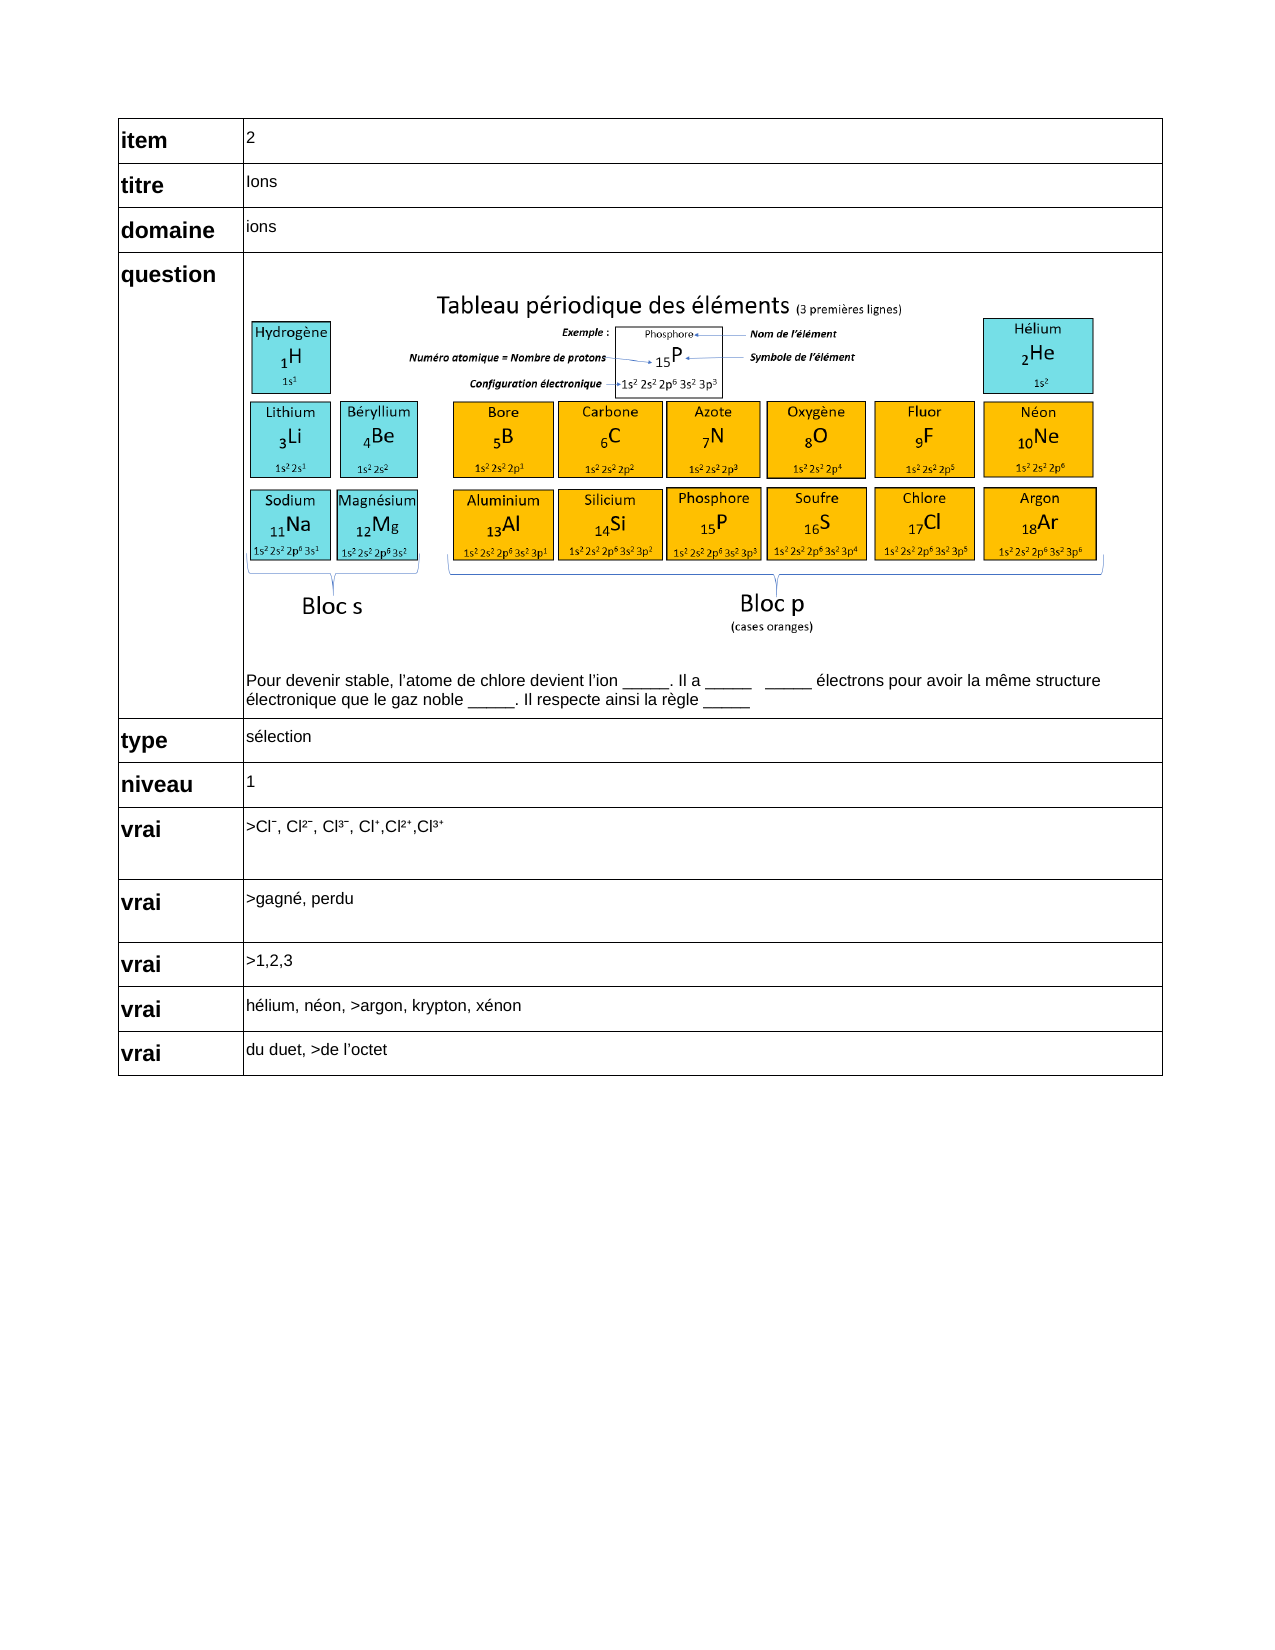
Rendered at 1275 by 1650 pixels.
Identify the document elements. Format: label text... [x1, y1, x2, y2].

table_header 2 [244, 119, 1162, 163]
table_cell vrai [119, 1032, 243, 1075]
table_cell vrai [119, 808, 243, 879]
picture [245, 286, 1105, 636]
table_cell titre [119, 164, 243, 207]
table_cell niveau [119, 763, 243, 807]
table_cell question [119, 253, 243, 717]
table_cell Ions [244, 164, 1162, 207]
table_cell >Clˉ, Cl²ˉ, Cl³ˉ, Cl⁺,Cl²⁺,Cl³⁺ [244, 808, 1162, 879]
table_cell type [119, 719, 243, 762]
table_cell ions [244, 208, 1162, 252]
table_cell 1 [244, 763, 1162, 807]
table_cell >gagné, perdu [244, 880, 1162, 942]
table_cell vrai [119, 943, 243, 986]
table_cell hélium, néon, >argon, krypton, xénon [244, 987, 1162, 1031]
table_cell du duet, >de l’octet [244, 1032, 1162, 1075]
table_cell vrai [119, 987, 243, 1031]
table_cell vrai [119, 880, 243, 942]
table_header item [119, 119, 243, 163]
table_cell >1,2,3 [244, 943, 1162, 986]
table_cell sélection [244, 719, 1162, 762]
table_cell Pour devenir stable, l’atome de chlore devient l’ion _____. Il a _____ _____ électrons pour avoir la même structure électronique que le gaz noble _____. Il respecte ainsi la règle _____ [244, 253, 1162, 717]
table_cell domaine [119, 208, 243, 252]
